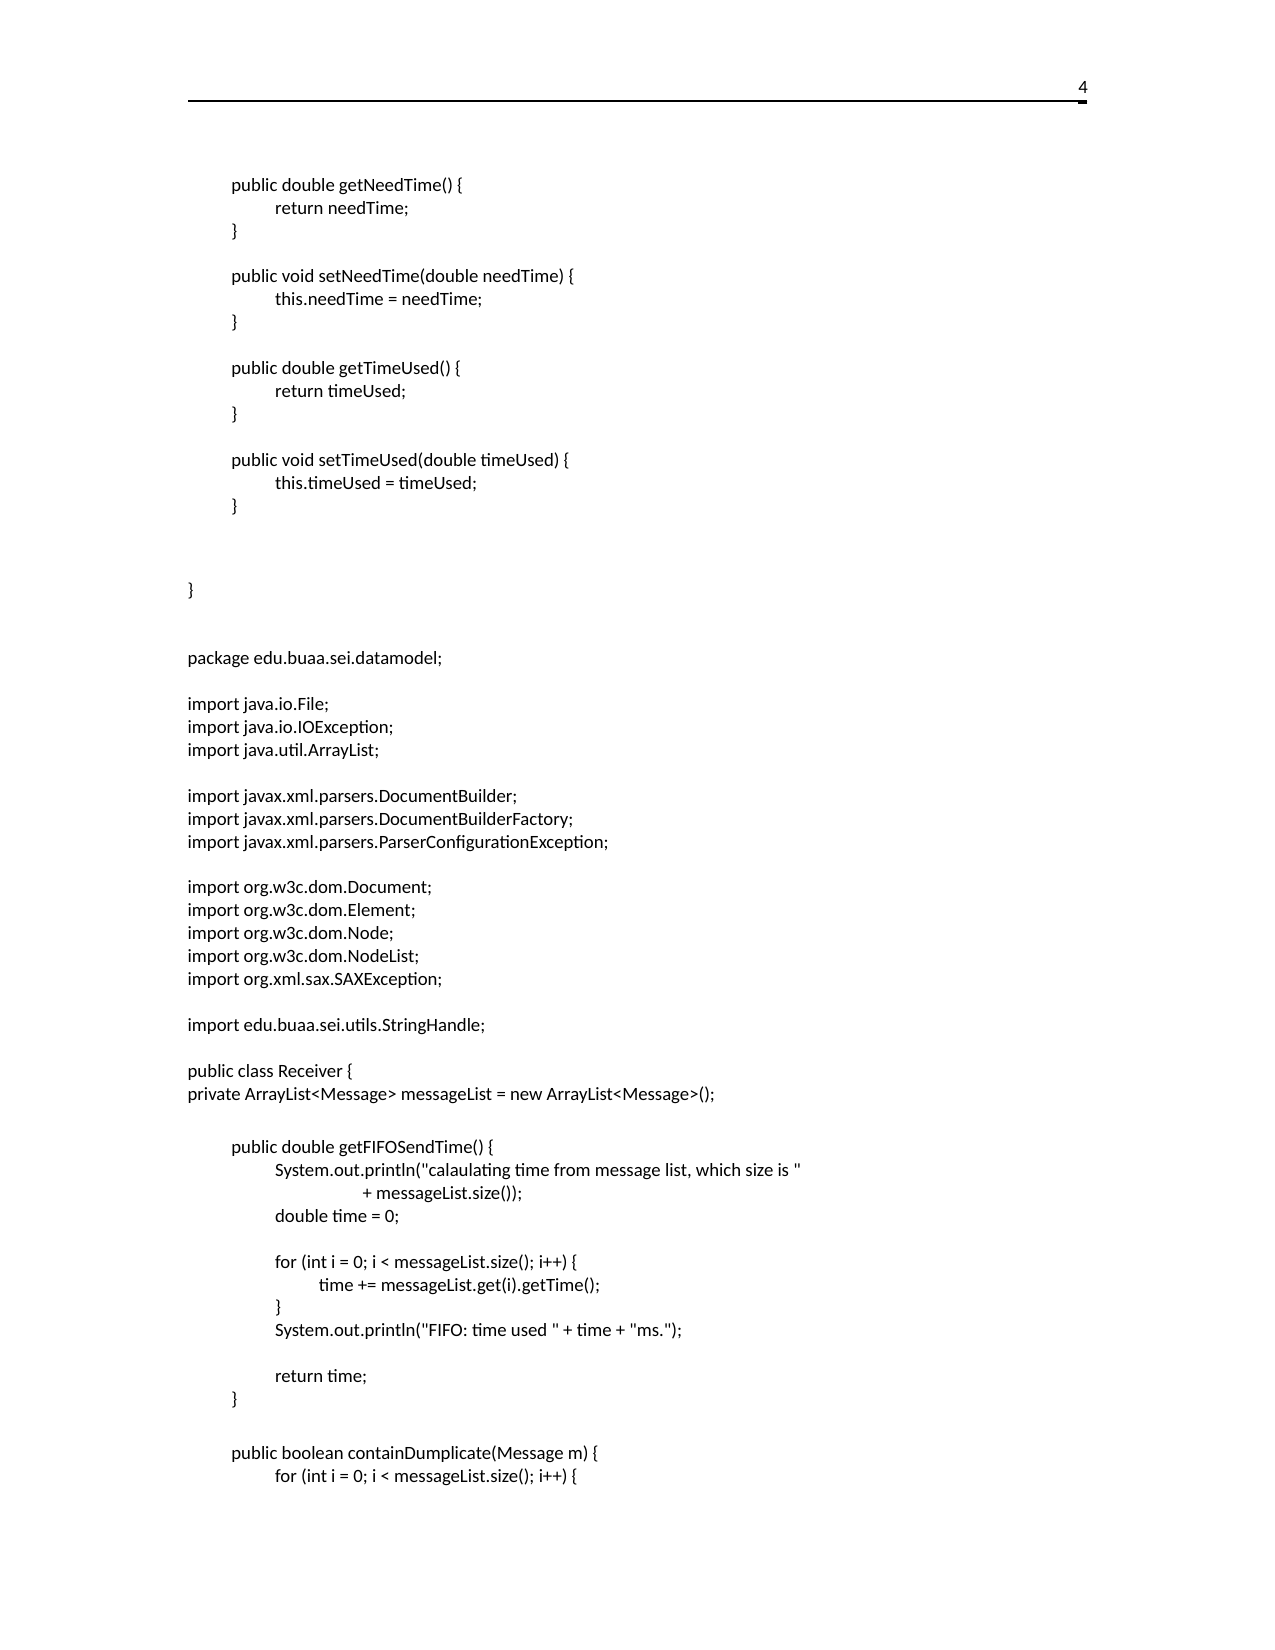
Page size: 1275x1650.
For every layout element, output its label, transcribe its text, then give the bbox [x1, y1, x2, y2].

text return needTime; [187, 196, 1087, 219]
text import java.util.ArrayList; [187, 738, 1087, 761]
text import org.w3c.dom.NodeList; [187, 944, 1087, 967]
text import javax.xml.parsers.DocumentBuilderFactory; [187, 807, 1087, 830]
text package edu.buaa.sei.datamodel; [187, 646, 1087, 669]
text } [187, 310, 1087, 333]
text double time = 0; [187, 1204, 1087, 1227]
text for (int i = 0; i < messageList.size(); i++) { [187, 1464, 1087, 1487]
text time += messageList.get(i).getTime(); [187, 1273, 1087, 1296]
text return timeUsed; [187, 379, 1087, 402]
text + messageList.size()); [187, 1181, 1087, 1204]
text public double getTimeUsed() { [187, 356, 1087, 379]
text this.timeUsed = timeUsed; [187, 471, 1087, 494]
text this.needTime = needTime; [187, 287, 1087, 310]
text import javax.xml.parsers.ParserConfigurationException; [187, 830, 1087, 853]
text public class Receiver { [187, 1059, 1087, 1082]
text import java.io.IOException; [187, 715, 1087, 738]
text return time; [187, 1364, 1087, 1387]
text public double getFIFOSendTime() { [187, 1135, 1087, 1158]
text public double getNeedTime() { [187, 173, 1087, 196]
text import org.w3c.dom.Document; [187, 876, 1087, 898]
text for (int i = 0; i < messageList.size(); i++) { [187, 1250, 1087, 1273]
text } [187, 402, 1087, 425]
text } [187, 1387, 1087, 1410]
text import edu.buaa.sei.utils.StringHandle; [187, 1013, 1087, 1036]
text import javax.xml.parsers.DocumentBuilder; [187, 784, 1087, 807]
text } [187, 219, 1087, 242]
text public boolean containDumplicate(Message m) { [187, 1441, 1087, 1464]
text public void setNeedTime(double needTime) { [187, 264, 1087, 287]
text } [187, 494, 1087, 517]
text import java.io.File; [187, 692, 1087, 715]
text } [187, 578, 1087, 601]
text } [187, 1296, 1087, 1319]
text System.out.println("calaulating time from message list, which size is " [187, 1158, 1087, 1181]
text import org.xml.sax.SAXException; [187, 967, 1087, 990]
text private ArrayList<Message> messageList = new ArrayList<Message>(); [187, 1082, 1087, 1105]
text System.out.println("FIFO: time used " + time + "ms."); [187, 1319, 1087, 1342]
text import org.w3c.dom.Element; [187, 898, 1087, 921]
text public void setTimeUsed(double timeUsed) { [187, 448, 1087, 471]
text import org.w3c.dom.Node; [187, 921, 1087, 944]
